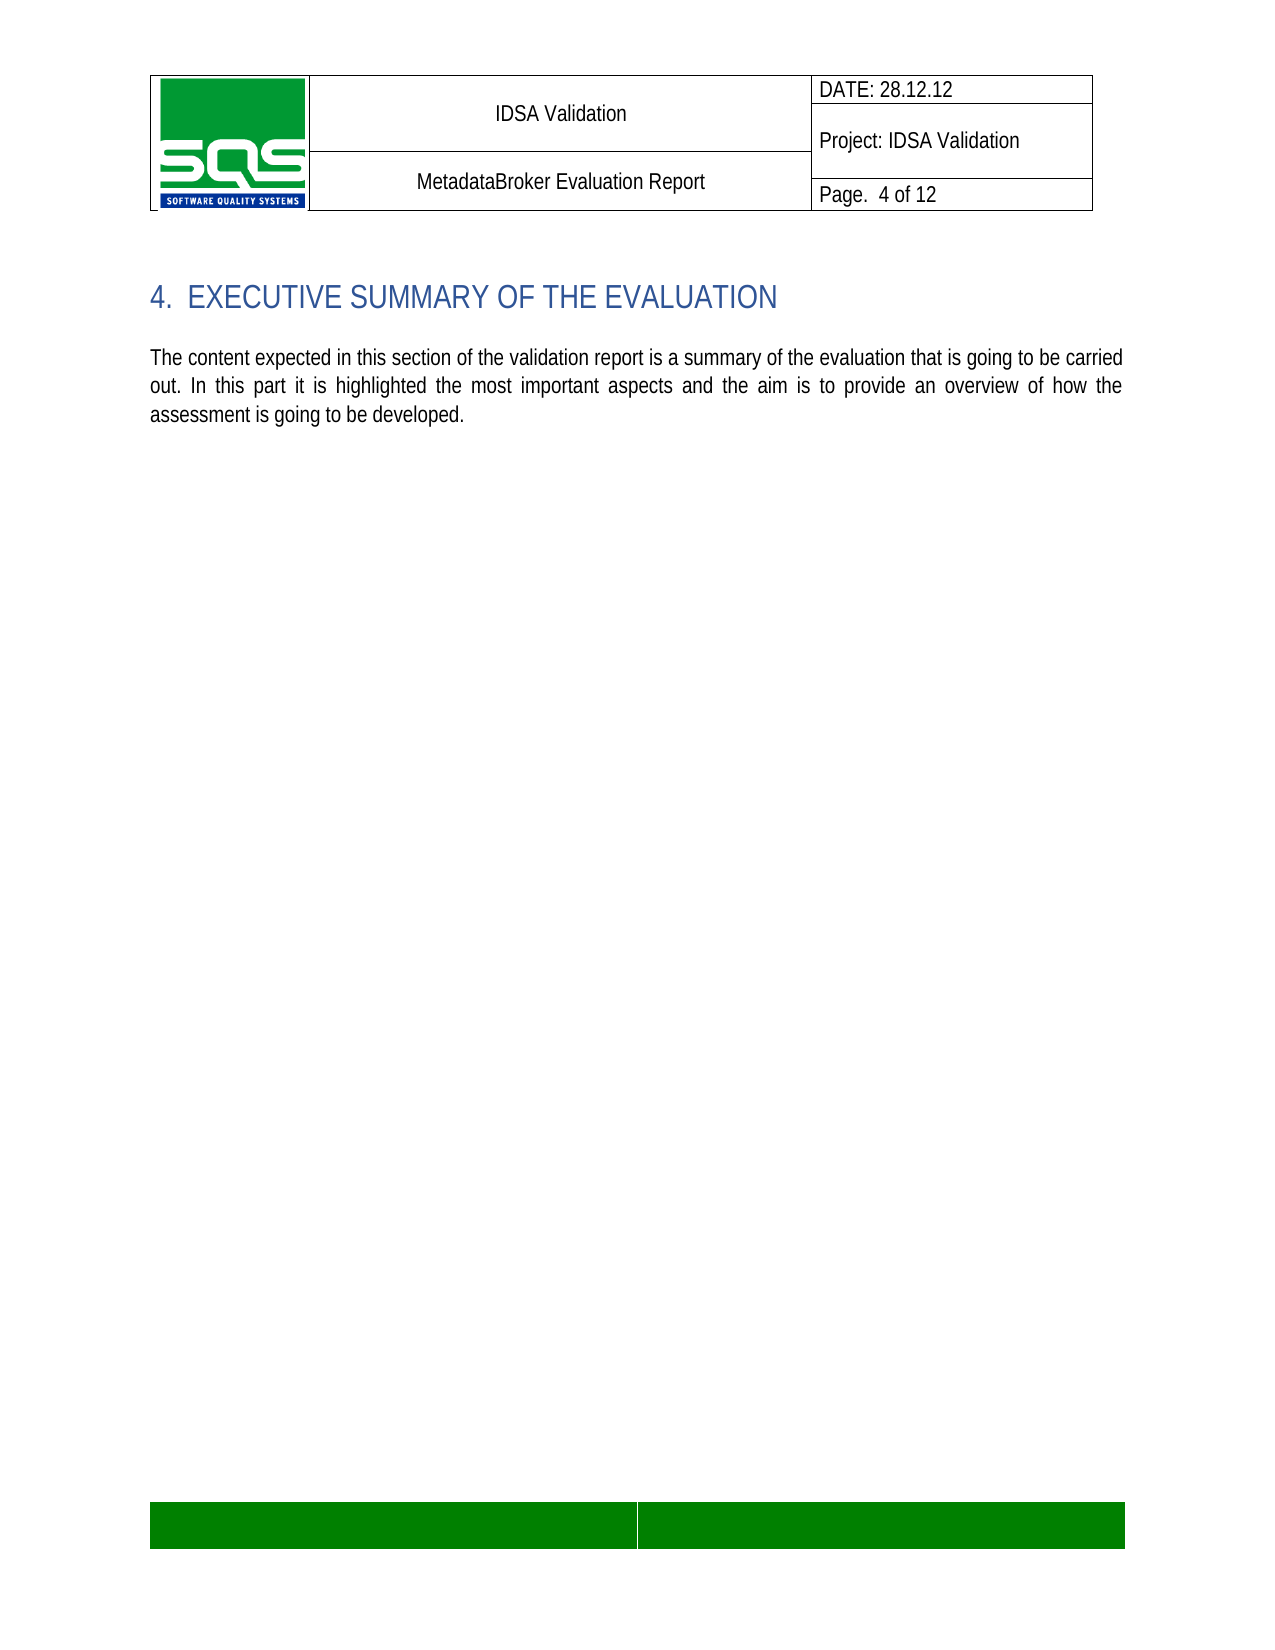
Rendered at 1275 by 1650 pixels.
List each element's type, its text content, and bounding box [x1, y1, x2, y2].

text The content expected in this section of the validation report is a summary of the evaluation that is going to be carried out. In this part it is highlighted the most important aspects and the aim is to provide an overview of how the assessment is going to be developed. [150, 344, 1125, 427]
subtitle EXECUTIVE SUMMARY OF THE EVALUATION [150, 277, 1125, 316]
picture [157, 76, 308, 211]
